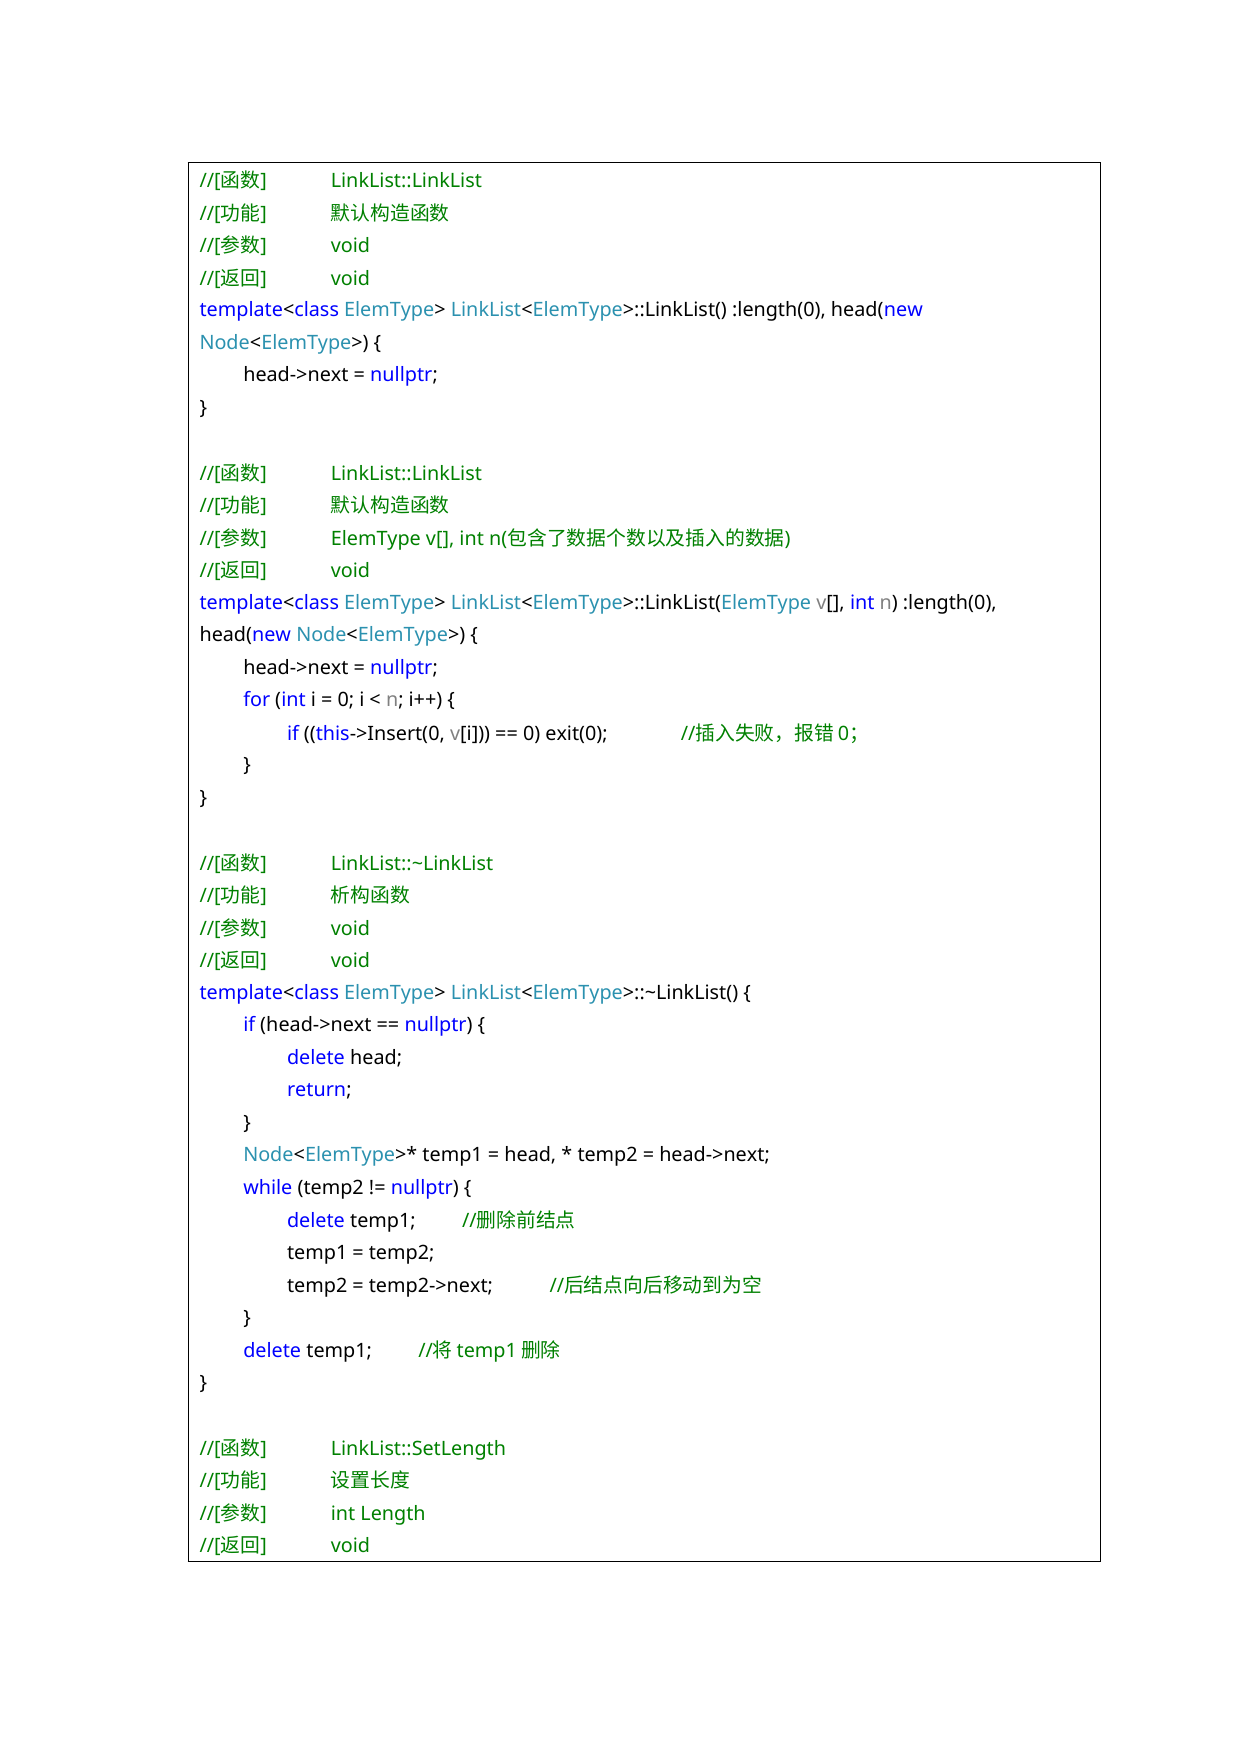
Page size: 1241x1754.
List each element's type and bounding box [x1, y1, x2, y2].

table_header [189, 163, 1100, 1561]
